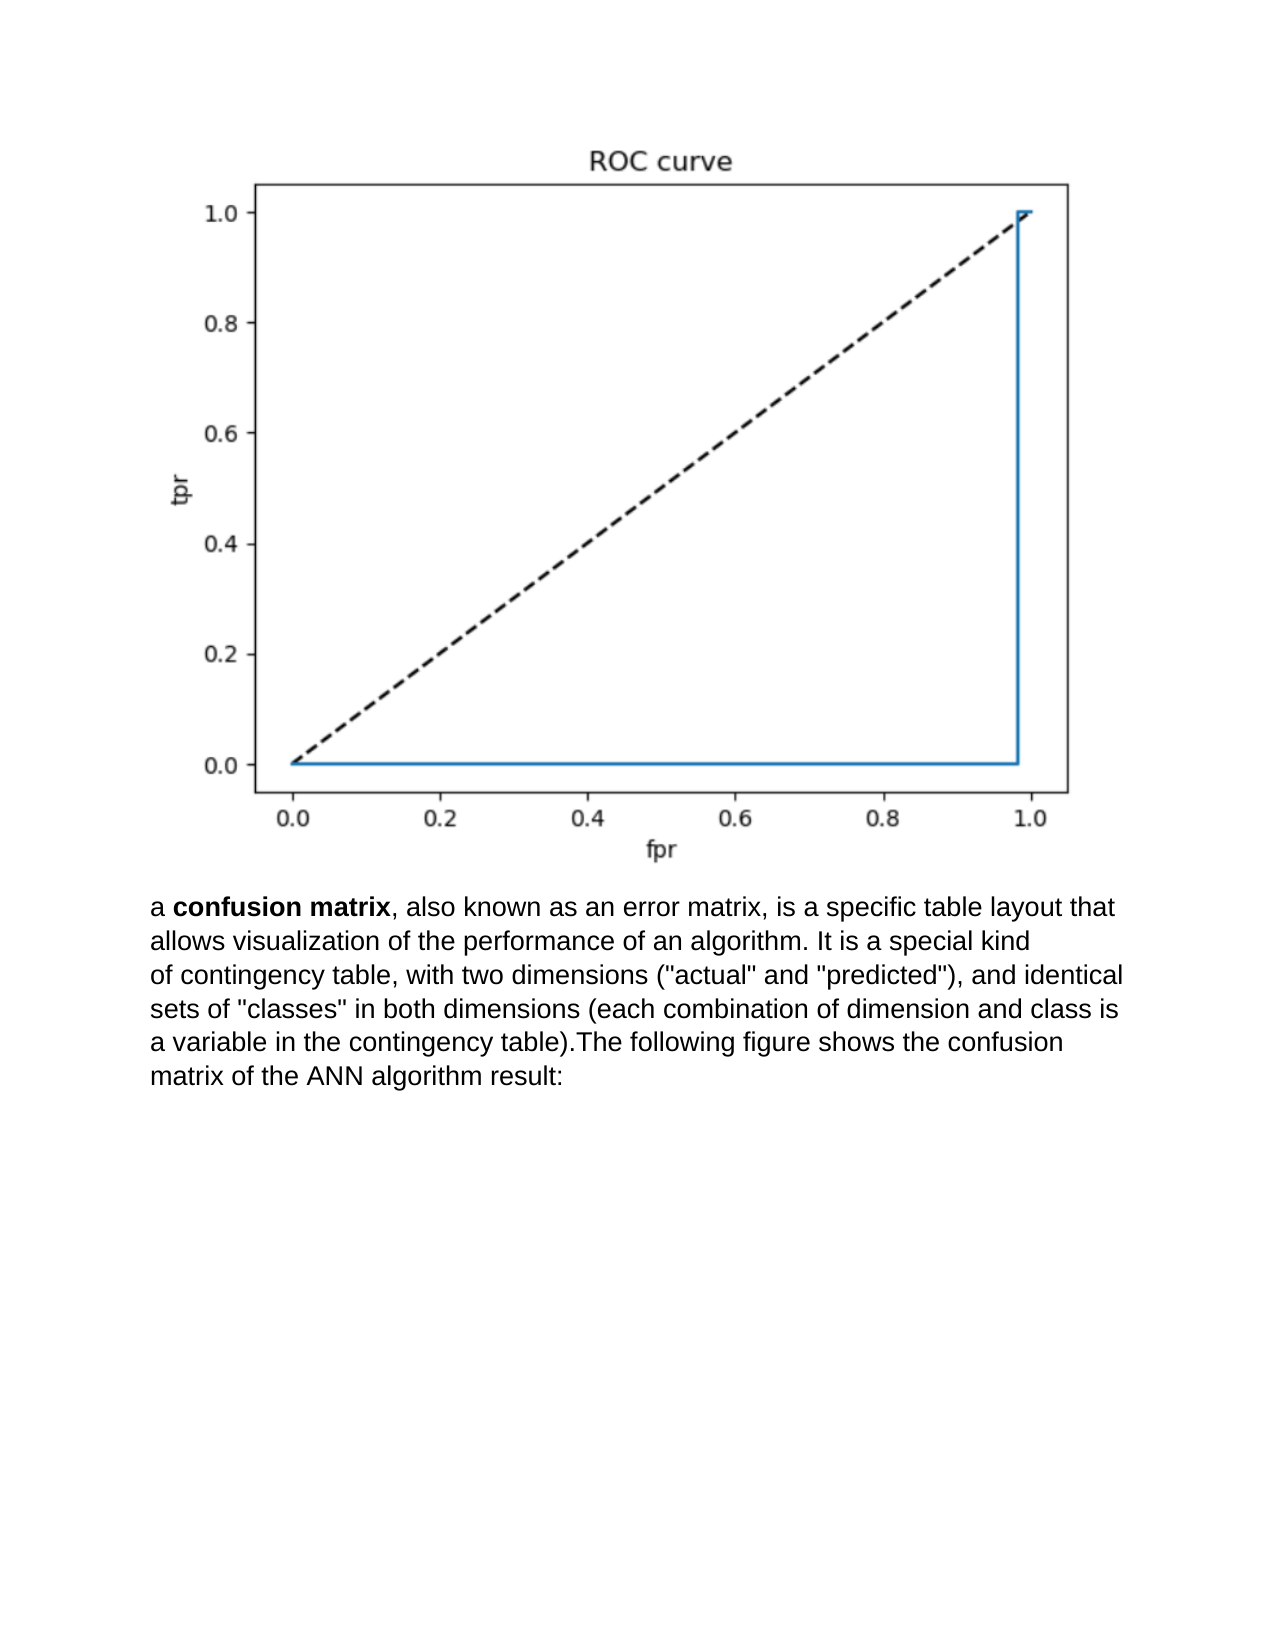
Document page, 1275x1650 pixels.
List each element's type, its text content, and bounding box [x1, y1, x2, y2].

picture [150, 150, 1124, 873]
text a confusion matrix, also known as an error matrix, is a specific table layout that allows visualization of the performance of an algorithm. It is a special kind of contingency table, with two dimensions ("actual" and "predicted"), and identical sets of "classes" in both dimensions (each combination of dimension and class is a variable in the contingency table).The following figure shows the confusion matrix of the ANN algorithm result: [150, 891, 1125, 1091]
